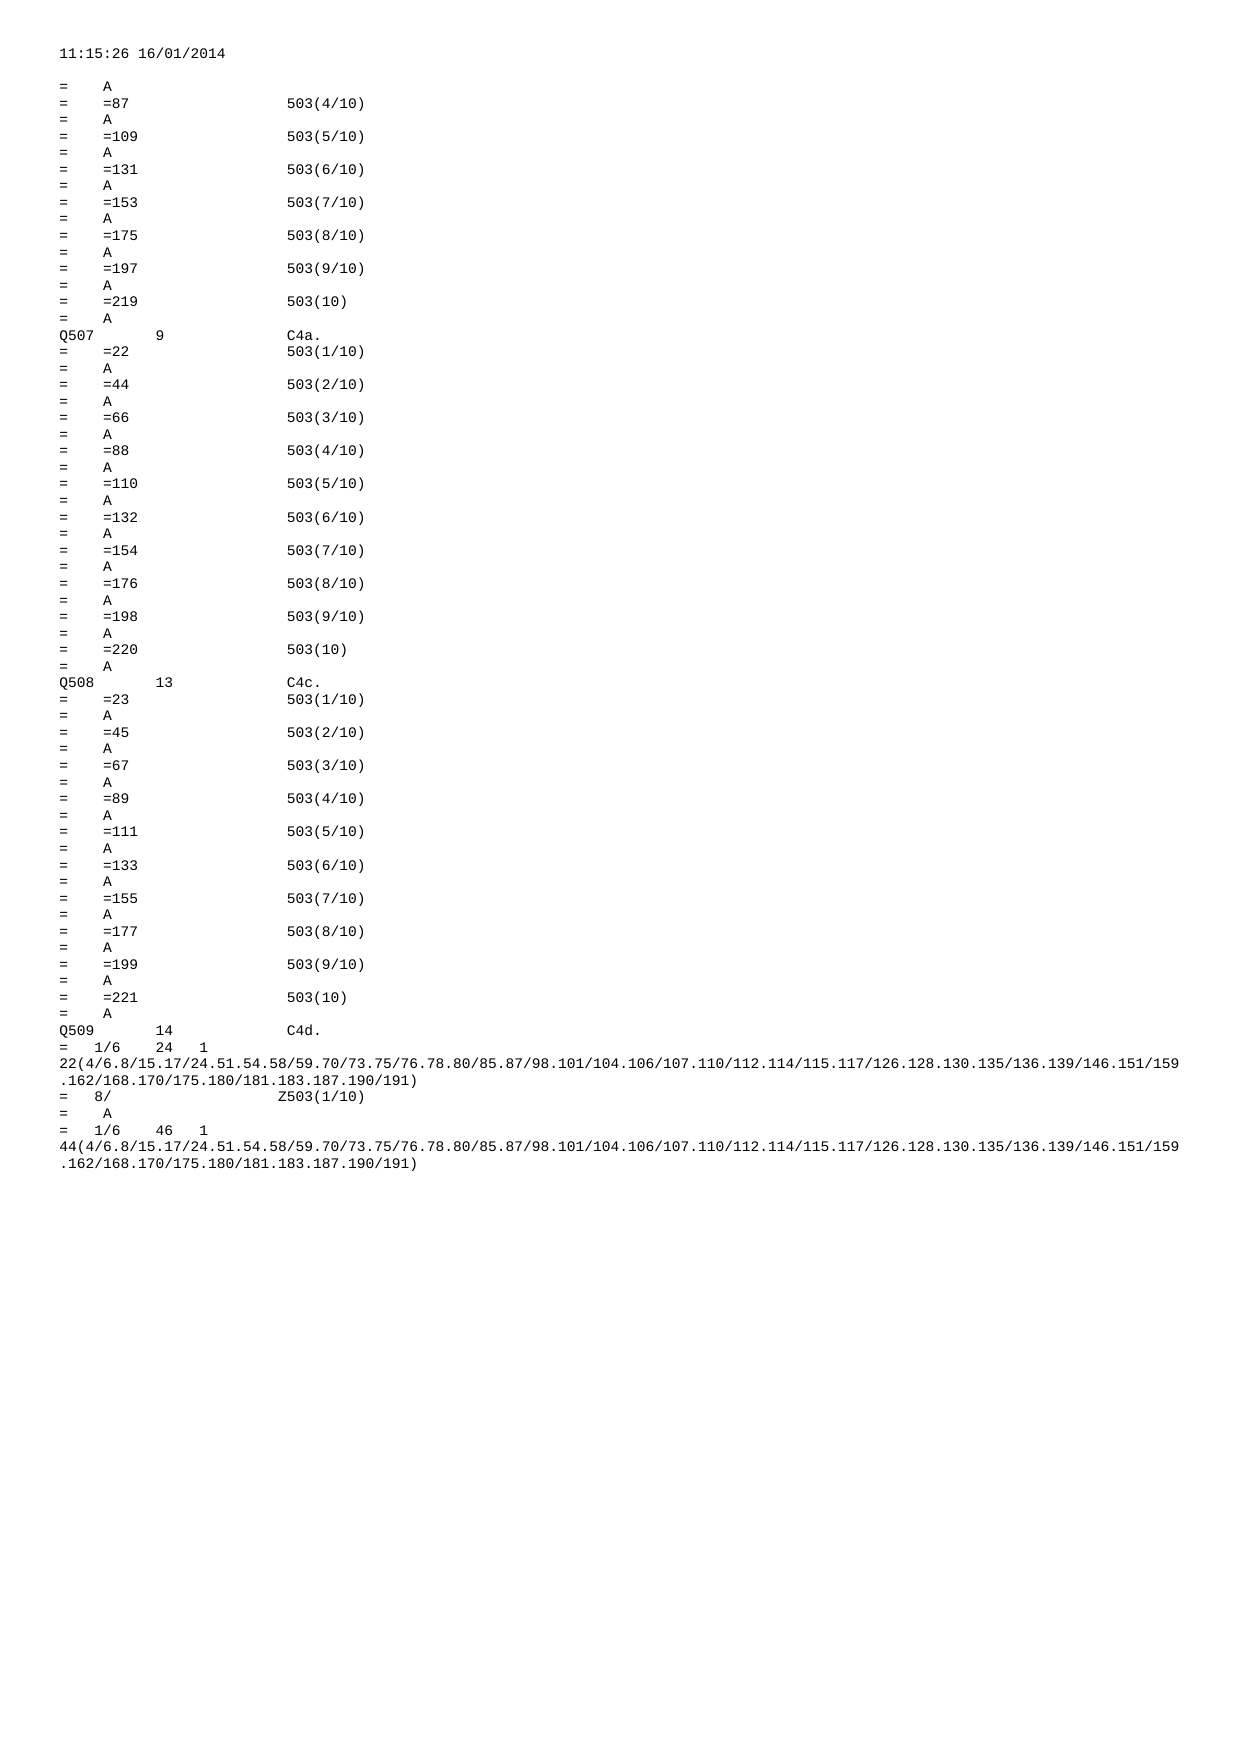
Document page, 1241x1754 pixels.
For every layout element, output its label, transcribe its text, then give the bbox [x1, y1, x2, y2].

text = A [59, 742, 1181, 758]
text = A [59, 626, 1181, 642]
text = A [59, 1007, 1181, 1023]
text = A [59, 1106, 1181, 1123]
text = =110 503(5/10) [59, 477, 1181, 493]
text = A [59, 79, 1181, 96]
text = A [59, 659, 1181, 676]
text = =176 503(8/10) [59, 576, 1181, 593]
text = =23 503(1/10) [59, 692, 1181, 709]
text = =197 503(9/10) [59, 261, 1181, 278]
text = 1/6 46 1 44(4/6.8/15.17/24.51.54.58/59.70/73.75/76.78.80/85.87/98.101/104.106/107.110/112.114/115.117/126.128.130.135/136.139/146.151/159.162/168.170/175.180/181.183.187.190/191) [59, 1123, 1181, 1172]
text = =131 503(6/10) [59, 162, 1181, 179]
text = A [59, 841, 1181, 858]
text = A [59, 112, 1181, 129]
text = A [59, 808, 1181, 824]
text = =221 503(10) [59, 990, 1181, 1007]
text = =132 503(6/10) [59, 510, 1181, 526]
text = A [59, 245, 1181, 261]
text = 8/ Z503(1/10) [59, 1089, 1181, 1106]
text = =133 503(6/10) [59, 858, 1181, 874]
text = =175 503(8/10) [59, 228, 1181, 245]
text = =198 503(9/10) [59, 609, 1181, 626]
text = A [59, 460, 1181, 477]
text = =199 503(9/10) [59, 957, 1181, 974]
text = =154 503(7/10) [59, 543, 1181, 559]
text = =66 503(3/10) [59, 411, 1181, 427]
text Q508 13 C4c. [59, 676, 1181, 692]
text = =155 503(7/10) [59, 891, 1181, 907]
text = A [59, 709, 1181, 725]
text = A [59, 179, 1181, 195]
text Q509 14 C4d. [59, 1023, 1181, 1040]
text = 1/6 24 1 22(4/6.8/15.17/24.51.54.58/59.70/73.75/76.78.80/85.87/98.101/104.106/107.110/112.114/115.117/126.128.130.135/136.139/146.151/159.162/168.170/175.180/181.183.187.190/191) [59, 1040, 1181, 1089]
text = A [59, 427, 1181, 444]
text = A [59, 974, 1181, 990]
text = =177 503(8/10) [59, 924, 1181, 941]
text = =89 503(4/10) [59, 791, 1181, 808]
text = A [59, 146, 1181, 162]
text = =22 503(1/10) [59, 344, 1181, 361]
text = =67 503(3/10) [59, 758, 1181, 775]
text = =45 503(2/10) [59, 725, 1181, 742]
text = =111 503(5/10) [59, 824, 1181, 841]
text = A [59, 278, 1181, 294]
text = A [59, 559, 1181, 576]
text = =109 503(5/10) [59, 129, 1181, 146]
text = A [59, 874, 1181, 891]
text = A [59, 941, 1181, 957]
text = A [59, 361, 1181, 377]
text Q507 9 C4a. [59, 328, 1181, 344]
text = A [59, 493, 1181, 510]
text = =44 503(2/10) [59, 377, 1181, 394]
text = =153 503(7/10) [59, 195, 1181, 212]
text = A [59, 212, 1181, 228]
text = A [59, 394, 1181, 411]
text = =87 503(4/10) [59, 96, 1181, 112]
text = =220 503(10) [59, 642, 1181, 659]
text 11:15:26 16/01/2014 [59, 46, 1181, 63]
text = =88 503(4/10) [59, 444, 1181, 460]
text = A [59, 593, 1181, 609]
text = A [59, 311, 1181, 328]
text = =219 503(10) [59, 294, 1181, 311]
text = A [59, 526, 1181, 543]
text = A [59, 775, 1181, 791]
text = A [59, 907, 1181, 924]
